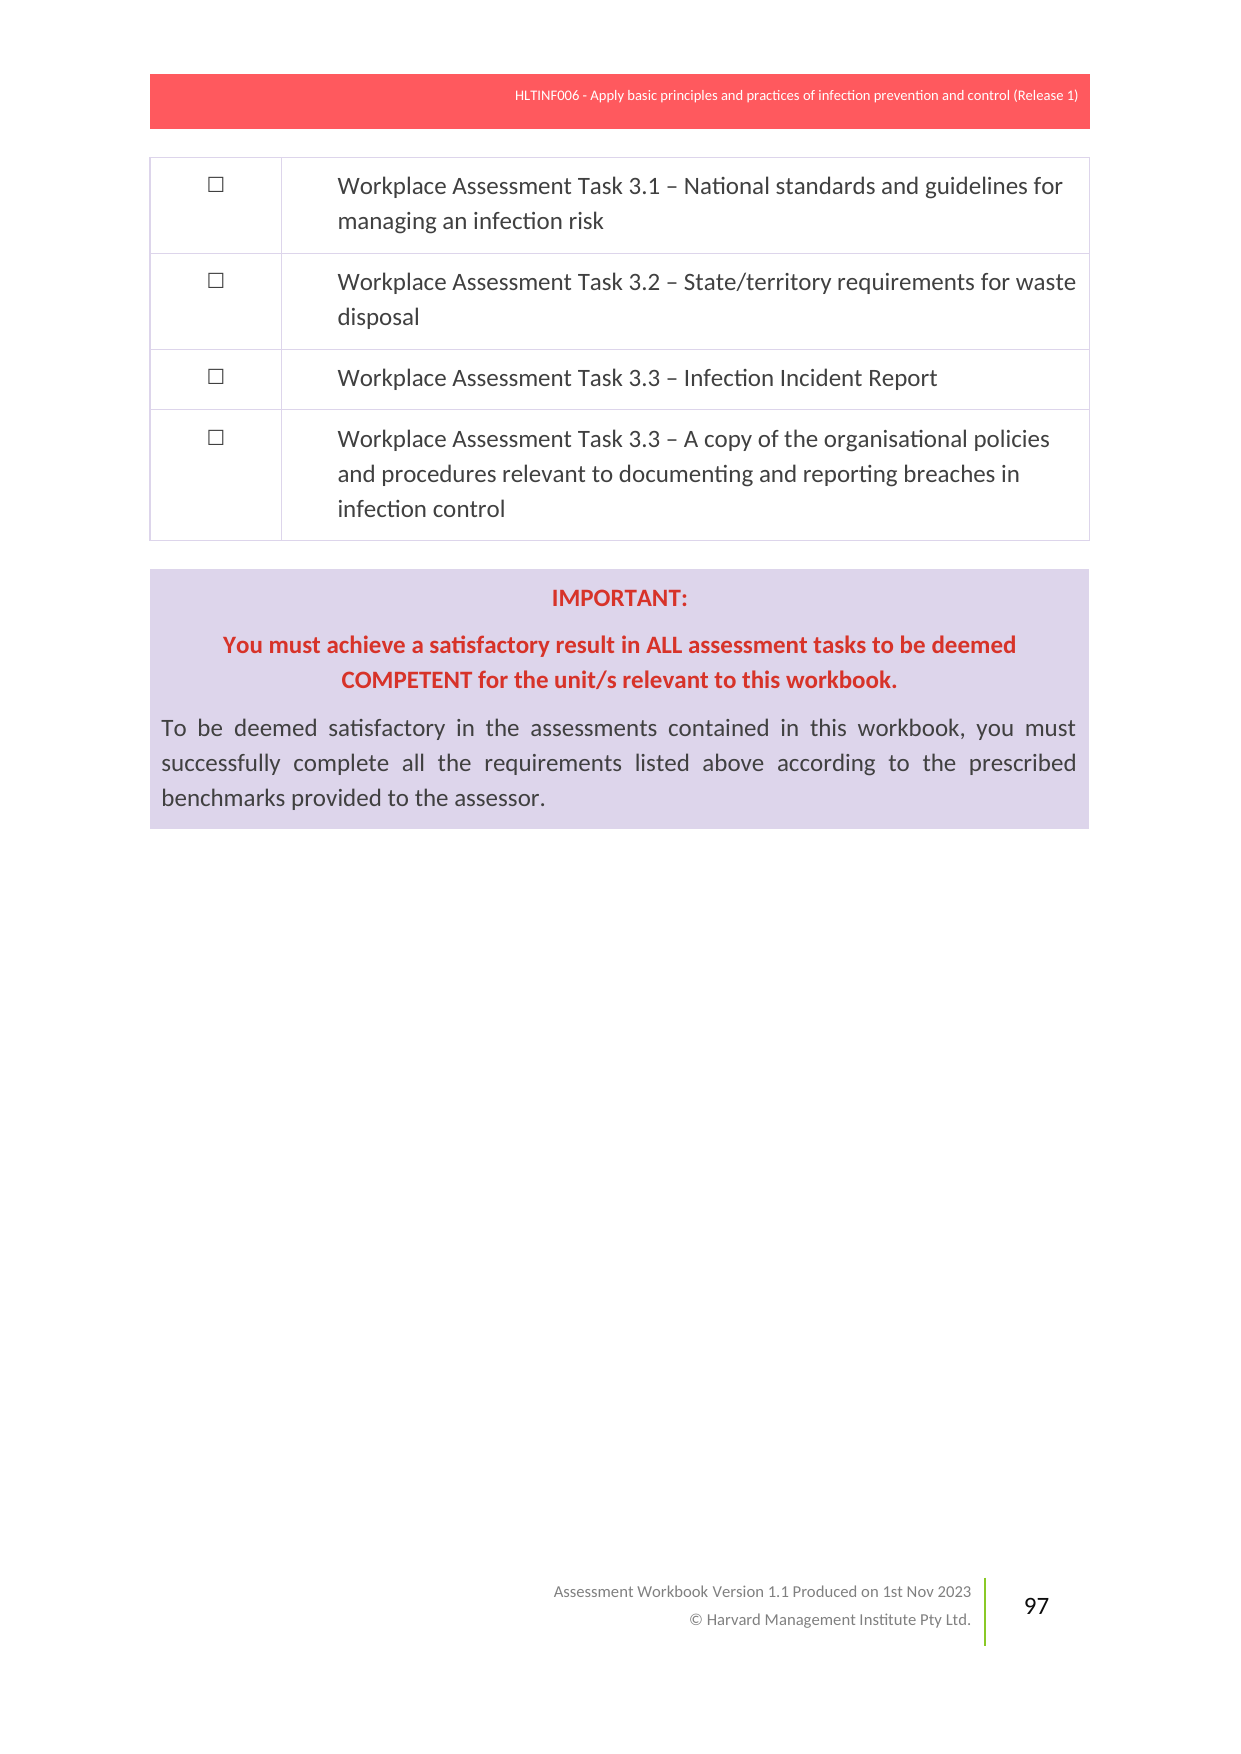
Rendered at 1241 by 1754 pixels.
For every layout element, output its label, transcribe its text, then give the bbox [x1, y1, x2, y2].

table_header [151, 158, 281, 253]
table_cell Workplace Assessment Task 3.2 – State/territory requirements for waste disposal [282, 254, 1089, 348]
table_cell Workplace Assessment Task 3.3 – Infection Incident Report [282, 350, 1089, 409]
table_header Workplace Assessment Task 3.1 – National standards and guidelines for managing an infection risk [282, 158, 1089, 253]
table_cell [151, 410, 281, 540]
table_cell [151, 254, 281, 348]
table_cell Workplace Assessment Task 3.3 – A copy of the organisational policies and procedures relevant to documenting and reporting breaches in infection control [282, 410, 1089, 540]
table_cell [151, 350, 281, 409]
table_header IMPORTANT: You must achieve a satisfactory result in ALL assessment tasks to be deemed COMPETENT for the unit/s relevant to this workbook. To be deemed satisfactory in the assessments contained in this workbook, you must successfully complete all the requirements listed above according to the prescribed benchmarks provided to the assessor. [150, 569, 1089, 829]
